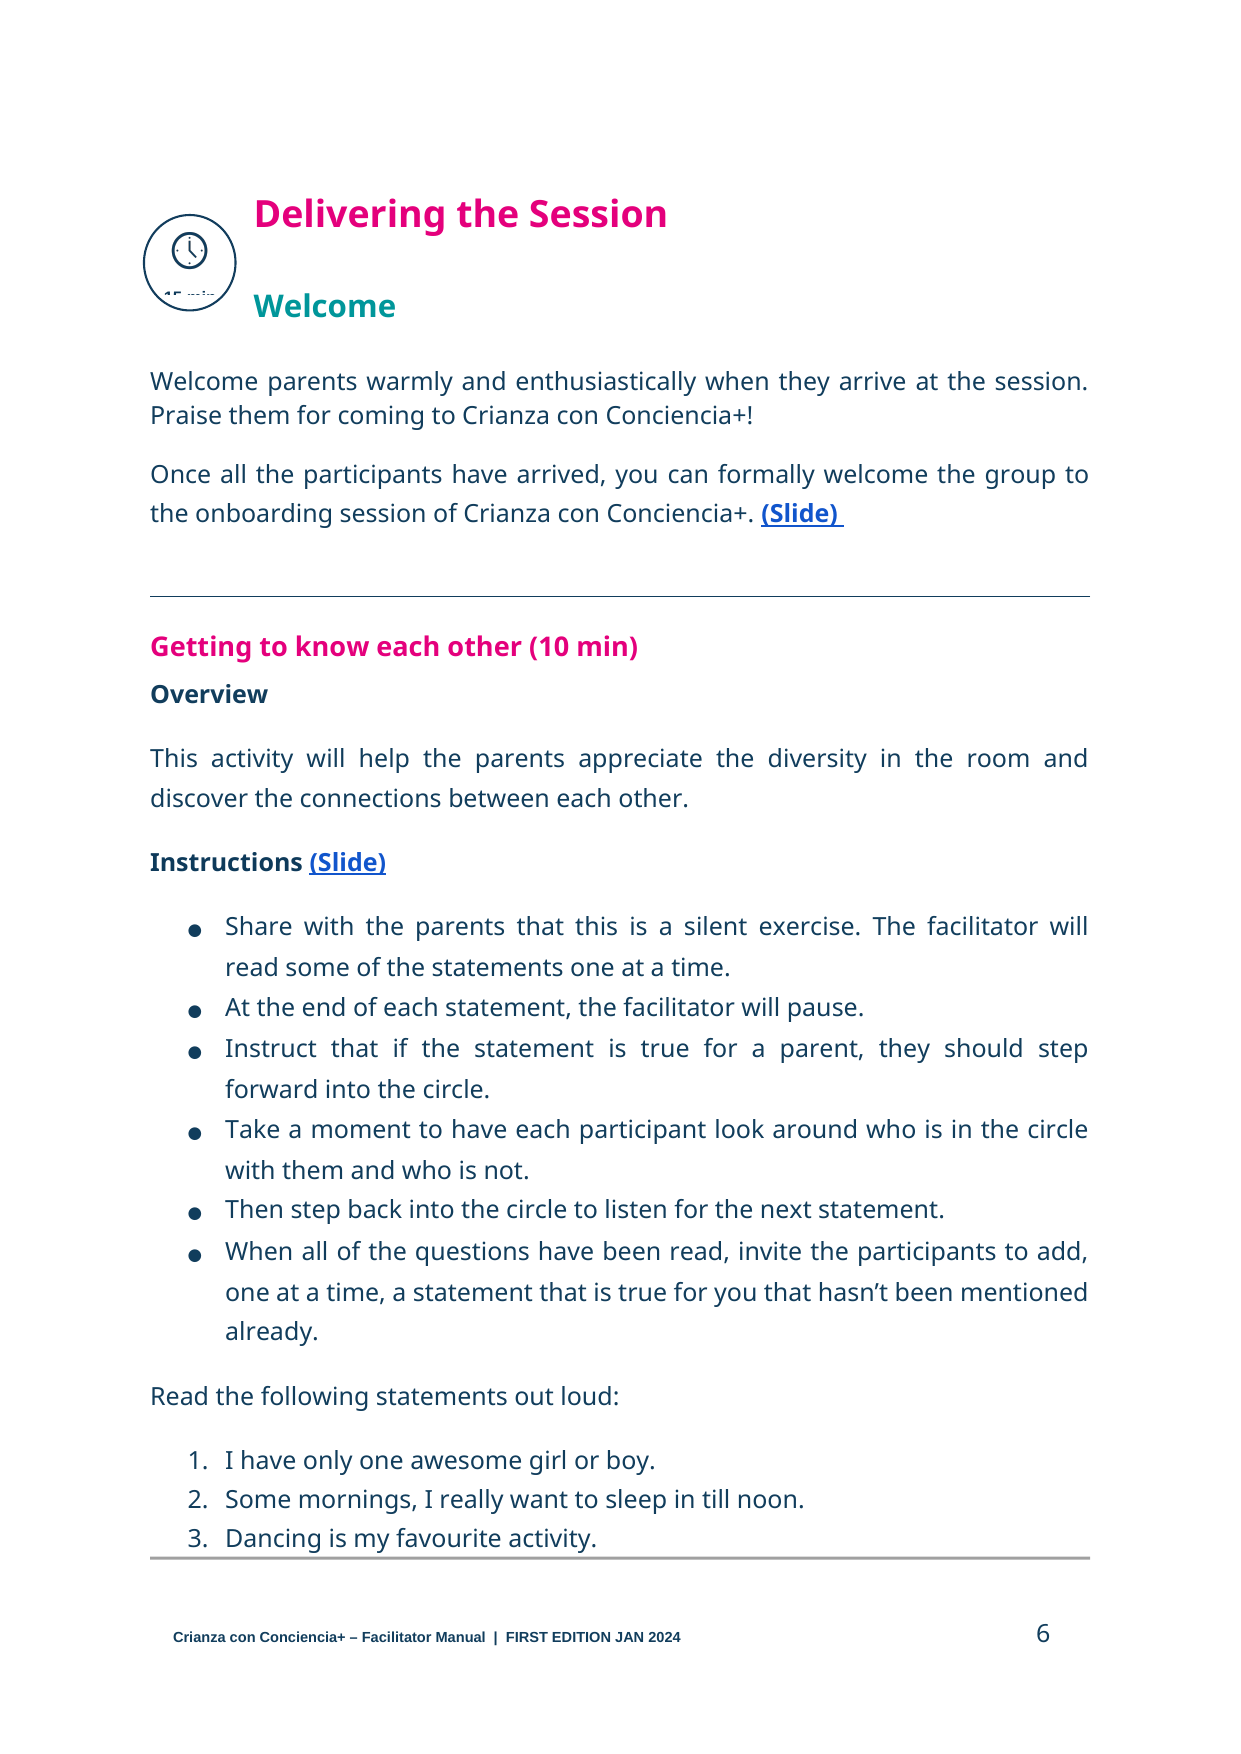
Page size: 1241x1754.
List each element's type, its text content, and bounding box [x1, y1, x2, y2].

list Then step back into the circle to listen for the next statement. [187, 1192, 1090, 1228]
list I have only one awesome girl or boy. [187, 1442, 1090, 1476]
text Once all the participants have arrived, you can formally welcome the group to the onboarding session of Crianza con Conciencia+. (Slide) [150, 457, 1090, 530]
subtitle Overview [150, 677, 1090, 711]
subtitle Delivering the Session [150, 187, 1090, 238]
subtitle Welcome [150, 284, 1090, 326]
text This activity will help the parents appreciate the diversity in the room and discover the connections between each other. [150, 741, 1090, 814]
list At the end of each statement, the facilitator will pause. [187, 989, 1090, 1025]
list When all of the questions have been read, invite the participants to add, one at a time, a statement that is true for you that hasn’t been mentioned already. [187, 1233, 1090, 1348]
text Welcome parents warmly and enthusiastically when they arrive at the session. Praise them for coming to Crianza con Conciencia+! [150, 364, 1090, 432]
list Some mornings, I really want to sleep in till noon. [187, 1482, 1090, 1516]
list Dancing is my favourite activity. [187, 1521, 1090, 1555]
text Read the following statements out loud: [150, 1378, 1090, 1412]
list Share with the parents that this is a silent exercise. The facilitator will read some of the statements one at a time. [187, 909, 1090, 984]
list Take a moment to have each participant look around who is in the circle with them and who is not. [187, 1111, 1090, 1187]
picture [167, 227, 212, 274]
list Instruct that if the statement is true for a parent, they should step forward into the circle. [187, 1031, 1090, 1106]
subtitle Instructions (Slide) [150, 844, 1090, 878]
subtitle Getting to know each other (10 min) [150, 628, 1090, 664]
